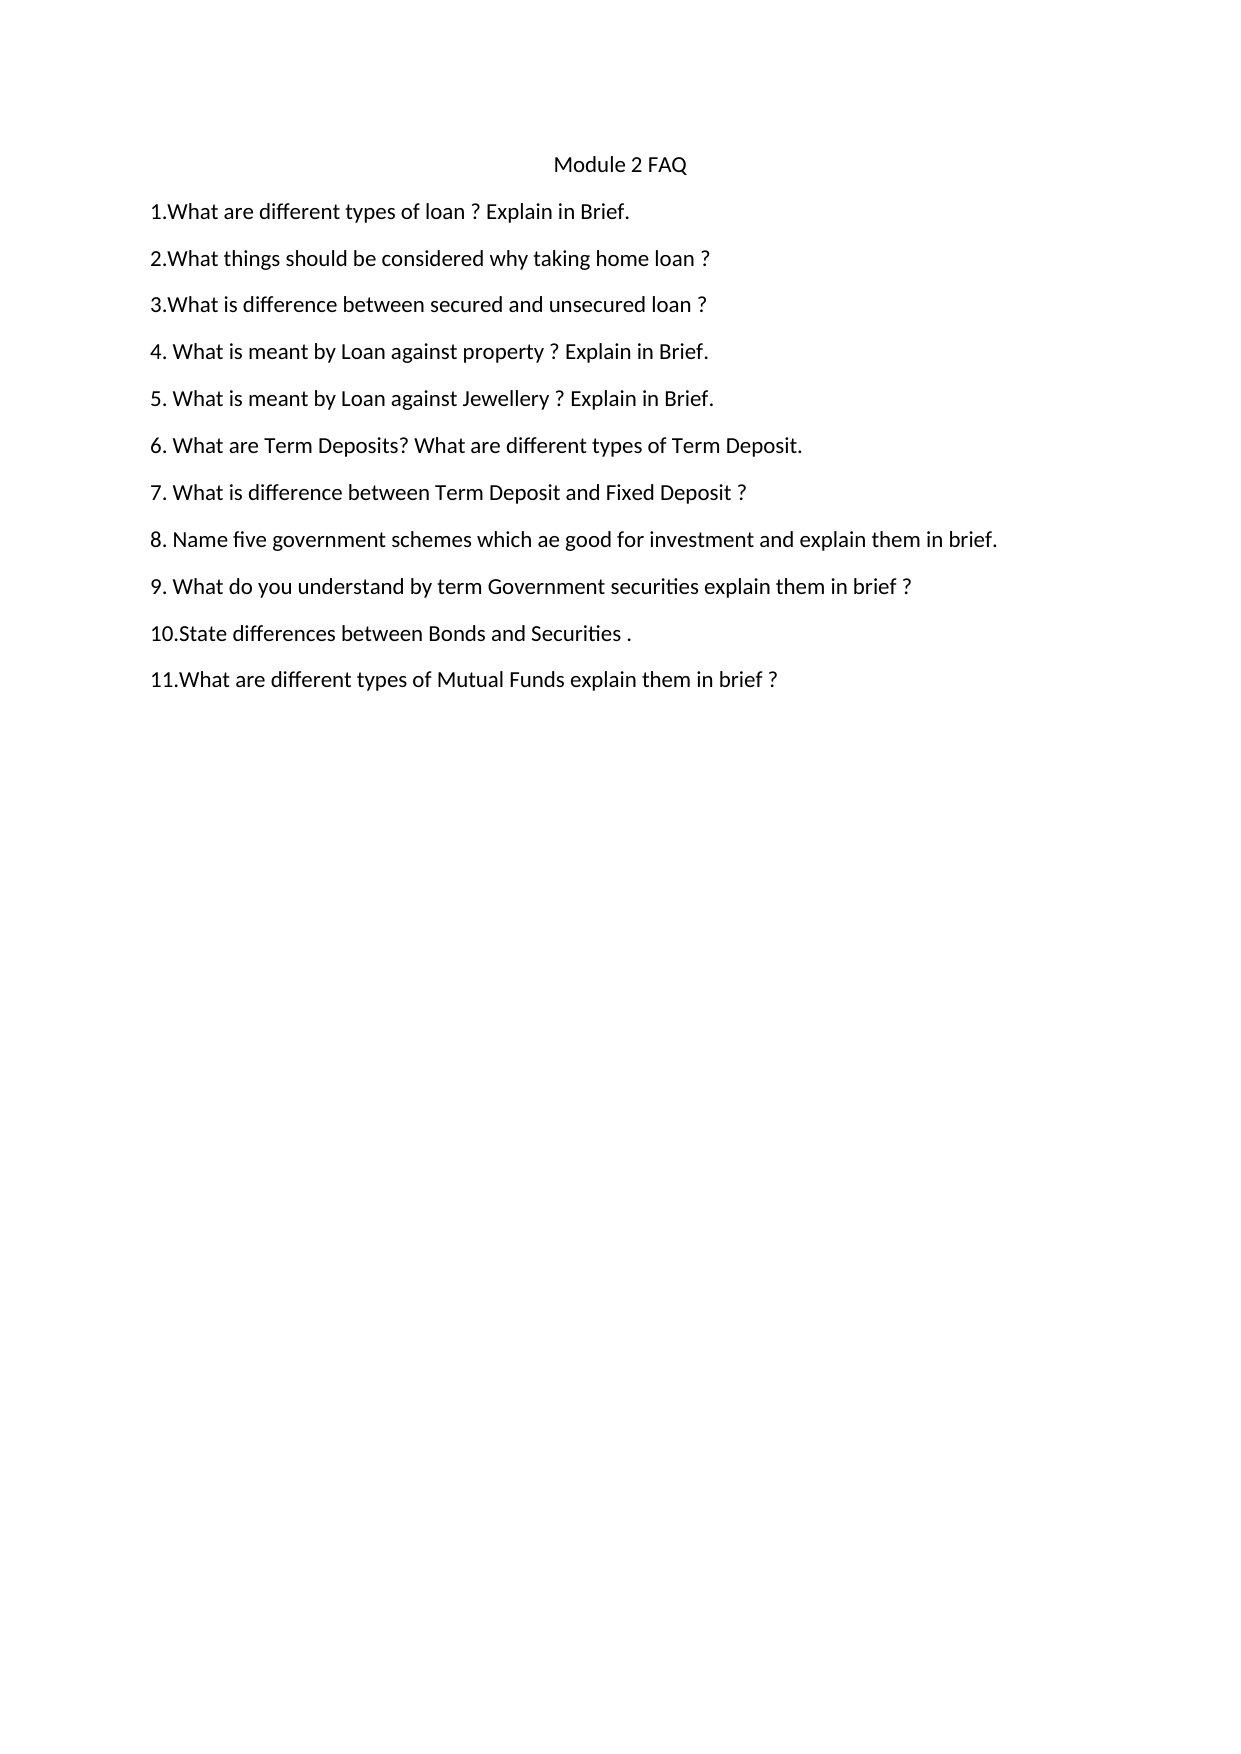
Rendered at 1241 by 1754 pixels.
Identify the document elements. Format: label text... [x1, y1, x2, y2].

text 9. What do you understand by term Government securities explain them in brief ? [150, 572, 1090, 600]
text 3.What is difference between secured and unsecured loan ? [150, 291, 1090, 319]
text Module 2 FAQ [150, 150, 1090, 178]
text 11.What are different types of Mutual Funds explain them in brief ? [150, 666, 1090, 694]
text 7. What is difference between Term Deposit and Fixed Deposit ? [150, 478, 1090, 506]
text 5. What is meant by Loan against Jewellery ? Explain in Brief. [150, 384, 1090, 412]
text 1.What are different types of loan ? Explain in Brief. [150, 197, 1090, 225]
text 2.What things should be considered why taking home loan ? [150, 244, 1090, 272]
text 8. Name five government schemes which ae good for investment and explain them in brief. [150, 525, 1090, 553]
text 6. What are Term Deposits? What are different types of Term Deposit. [150, 431, 1090, 459]
text 10.State differences between Bonds and Securities . [150, 619, 1090, 647]
text 4. What is meant by Loan against property ? Explain in Brief. [150, 337, 1090, 366]
